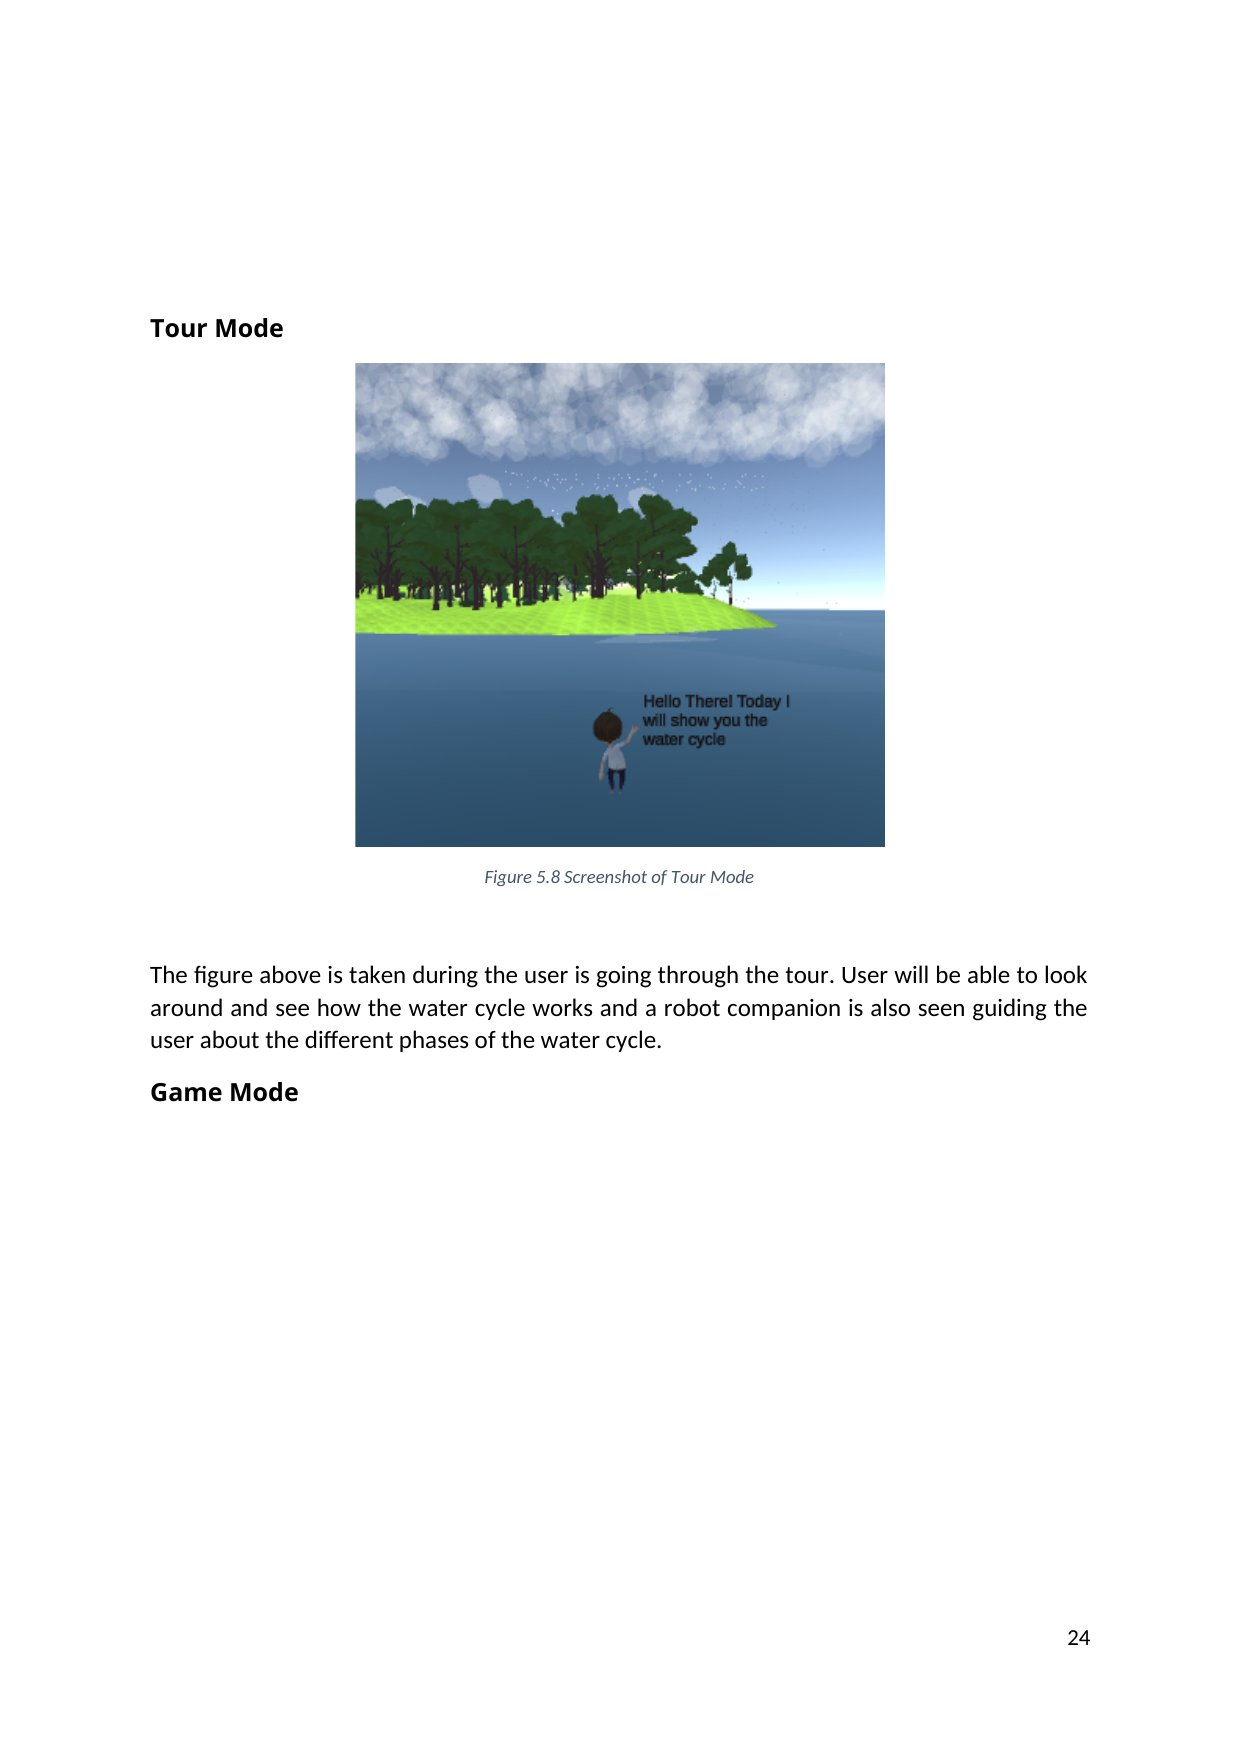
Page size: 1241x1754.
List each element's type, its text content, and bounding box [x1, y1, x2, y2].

picture [355, 363, 885, 847]
text Tour Mode [150, 310, 1090, 344]
text The figure above is taken during the user is going through the tour. User will be able to look around and see how the water cycle works and a robot companion is also seen guiding the user about the different phases of the water cycle. [150, 959, 1090, 1055]
text Game Mode [150, 1074, 1090, 1108]
